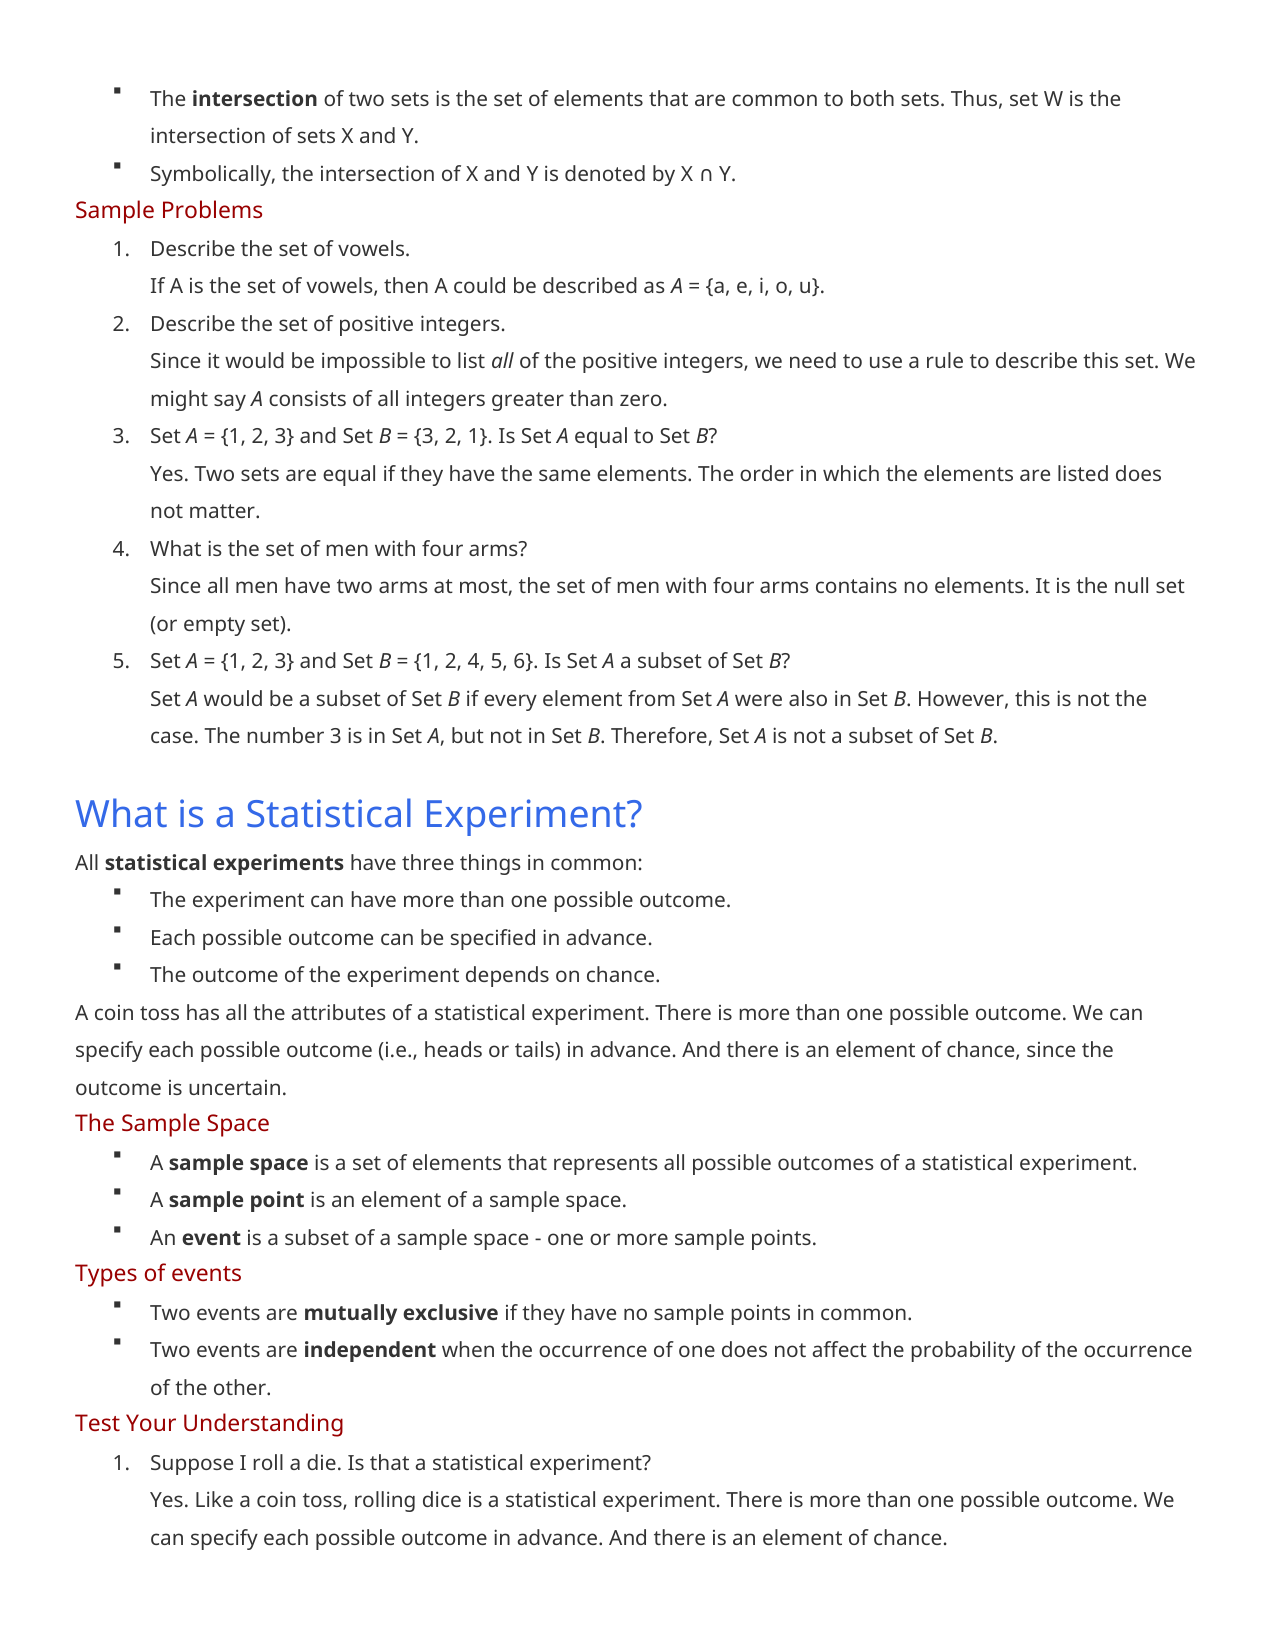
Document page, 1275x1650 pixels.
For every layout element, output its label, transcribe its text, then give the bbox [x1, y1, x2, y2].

list The outcome of the experiment depends on chance. [112, 951, 1200, 988]
list Each possible outcome can be specified in advance. [112, 913, 1200, 951]
list Two events are mutually exclusive if they have no sample points in common. [112, 1288, 1200, 1326]
list A sample space is a set of elements that represents all possible outcomes of a statistical experiment. [112, 1138, 1200, 1176]
text All statistical experiments have three things in common: [75, 838, 1200, 876]
text Test Your Understanding [75, 1401, 1200, 1438]
list An event is a subset of a sample space - one or more sample points. [112, 1213, 1200, 1251]
text A coin toss has all the attributes of a statistical experiment. There is more than one possible outcome. We can specify each possible outcome (i.e., heads or tails) in advance. And there is an element of chance, since the outcome is uncertain. [75, 988, 1200, 1101]
text What is a Statistical Experiment? [75, 787, 1200, 838]
text The Sample Space [75, 1101, 1200, 1138]
list Suppose I roll a die. Is that a statistical experiment? Yes. Like a coin toss, rolling dice is a statistical experiment. There is more than one possible outcome. We can specify each possible outcome in advance. And there is an element of chance. [112, 1438, 1200, 1551]
list The intersection of two sets is the set of elements that are common to both sets. Thus, set W is the intersection of sets X and Y. [112, 75, 1200, 150]
list Set A = {1, 2, 3} and Set B = {3, 2, 1}. Is Set A equal to Set B? Yes. Two sets are equal if they have the same elements. The order in which the elements are listed does not matter. [112, 412, 1200, 525]
text Sample Problems [75, 187, 1200, 225]
text Types of events [75, 1251, 1200, 1288]
list A sample point is an element of a sample space. [112, 1176, 1200, 1213]
list The experiment can have more than one possible outcome. [112, 876, 1200, 913]
list Describe the set of vowels. If A is the set of vowels, then A could be described as A = {a, e, i, o, u}. [112, 225, 1200, 300]
list Two events are independent when the occurrence of one does not affect the probability of the occurrence of the other. [112, 1326, 1200, 1401]
list Describe the set of positive integers. Since it would be impossible to list all of the positive integers, we need to use a rule to describe this set. We might say A consists of all integers greater than zero. [112, 300, 1200, 412]
list Symbolically, the intersection of X and Y is denoted by X ∩ Y. [112, 150, 1200, 187]
list Set A = {1, 2, 3} and Set B = {1, 2, 4, 5, 6}. Is Set A a subset of Set B? Set A would be a subset of Set B if every element from Set A were also in Set B. However, this is not the case. The number 3 is in Set A, but not in Set B. Therefore, Set A is not a subset of Set B. [112, 637, 1200, 750]
list What is the set of men with four arms? Since all men have two arms at most, the set of men with four arms contains no elements. It is the null set (or empty set). [112, 525, 1200, 637]
